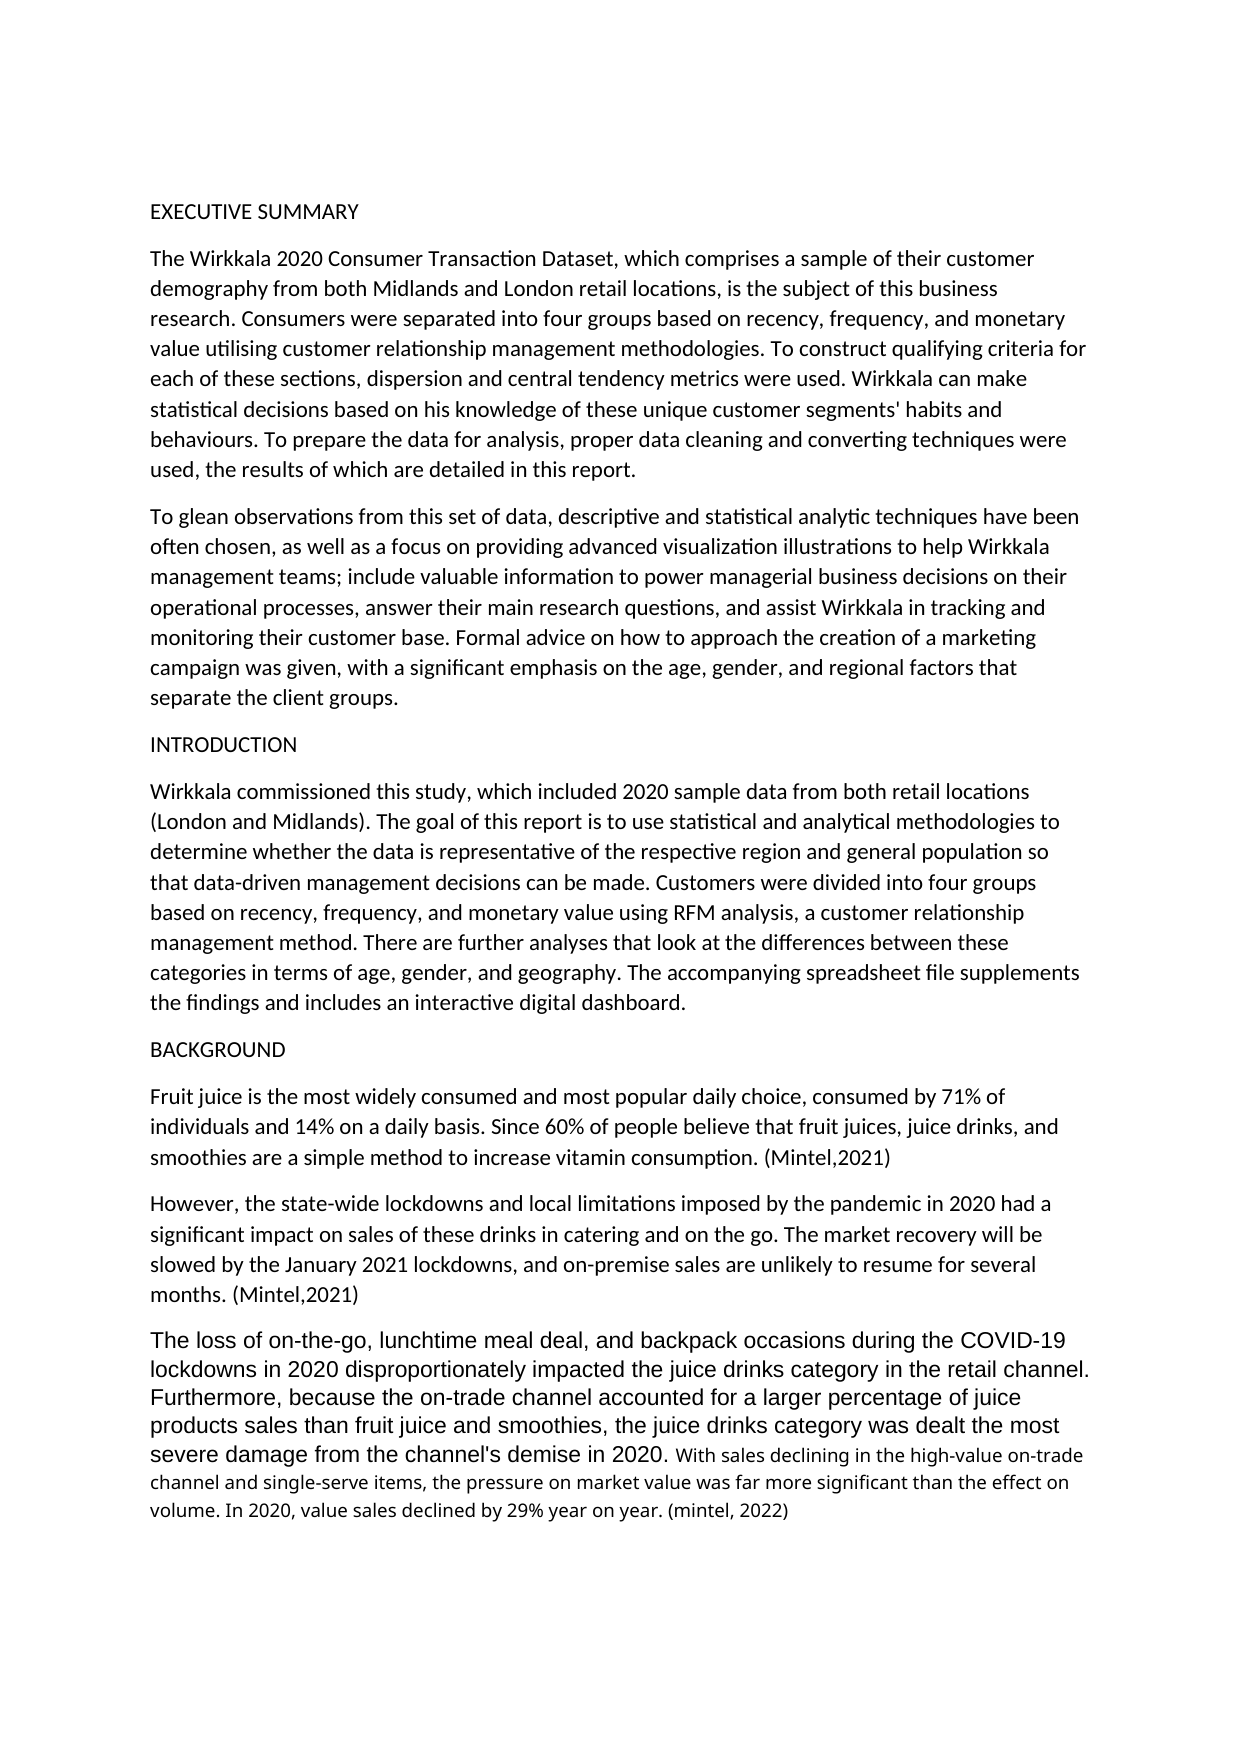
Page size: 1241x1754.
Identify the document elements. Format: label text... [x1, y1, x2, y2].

text The Wirkkala 2020 Consumer Transaction Dataset, which comprises a sample of their customer demography from both Midlands and London retail locations, is the subject of this business research. Consumers were separated into four groups based on recency, frequency, and monetary value utilising customer relationship management methodologies. To construct qualifying criteria for each of these sections, dispersion and central tendency metrics were used. Wirkkala can make statistical decisions based on his knowledge of these unique customer segments' habits and behaviours. To prepare the data for analysis, proper data cleaning and converting techniques were used, the results of which are detailed in this report. [150, 244, 1090, 483]
text EXECUTIVE SUMMARY [150, 197, 1090, 225]
text BACKGROUND [150, 1035, 1090, 1063]
text To glean observations from this set of data, descriptive and statistical analytic techniques have been often chosen, as well as a focus on providing advanced visualization illustrations to help Wirkkala management teams; include valuable information to power managerial business decisions on their operational processes, answer their main research questions, and assist Wirkkala in tracking and monitoring their customer base. Formal advice on how to approach the creation of a marketing campaign was given, with a significant emphasis on the age, gender, and regional factors that separate the client groups. [150, 502, 1090, 711]
text INTRODUCTION [150, 730, 1090, 758]
text However, the state-wide lockdowns and local limitations imposed by the pandemic in 2020 had a significant impact on sales of these drinks in catering and on the go. The market recovery will be slowed by the January 2021 lockdowns, and on-premise sales are unlikely to resume for several months. (Mintel,2021) [150, 1189, 1090, 1308]
text The loss of on-the-go, lunchtime meal deal, and backpack occasions during the COVID-19 lockdowns in 2020 disproportionately impacted the juice drinks category in the retail channel. Furthermore, because the on-trade channel accounted for a larger percentage of juice products sales than fruit juice and smoothies, the juice drinks category was dealt the most severe damage from the channel's demise in 2020. With sales declining in the high-value on-trade channel and single-serve items, the pressure on market value was far more significant than the effect on volume. In 2020, value sales declined by 29% year on year. (mintel, 2022) [150, 1327, 1090, 1523]
text Wirkkala commissioned this study, which included 2020 sample data from both retail locations (London and Midlands). The goal of this report is to use statistical and analytical methodologies to determine whether the data is representative of the respective region and general population so that data-driven management decisions can be made. Customers were divided into four groups based on recency, frequency, and monetary value using RFM analysis, a customer relationship management method. There are further analyses that look at the differences between these categories in terms of age, gender, and geography. The accompanying spreadsheet file supplements the findings and includes an interactive digital dashboard. [150, 777, 1090, 1017]
text Fruit juice is the most widely consumed and most popular daily choice, consumed by 71% of individuals and 14% on a daily basis. Since 60% of people believe that fruit juices, juice drinks, and smoothies are a simple method to increase vitamin consumption. (Mintel,2021) [150, 1082, 1090, 1171]
